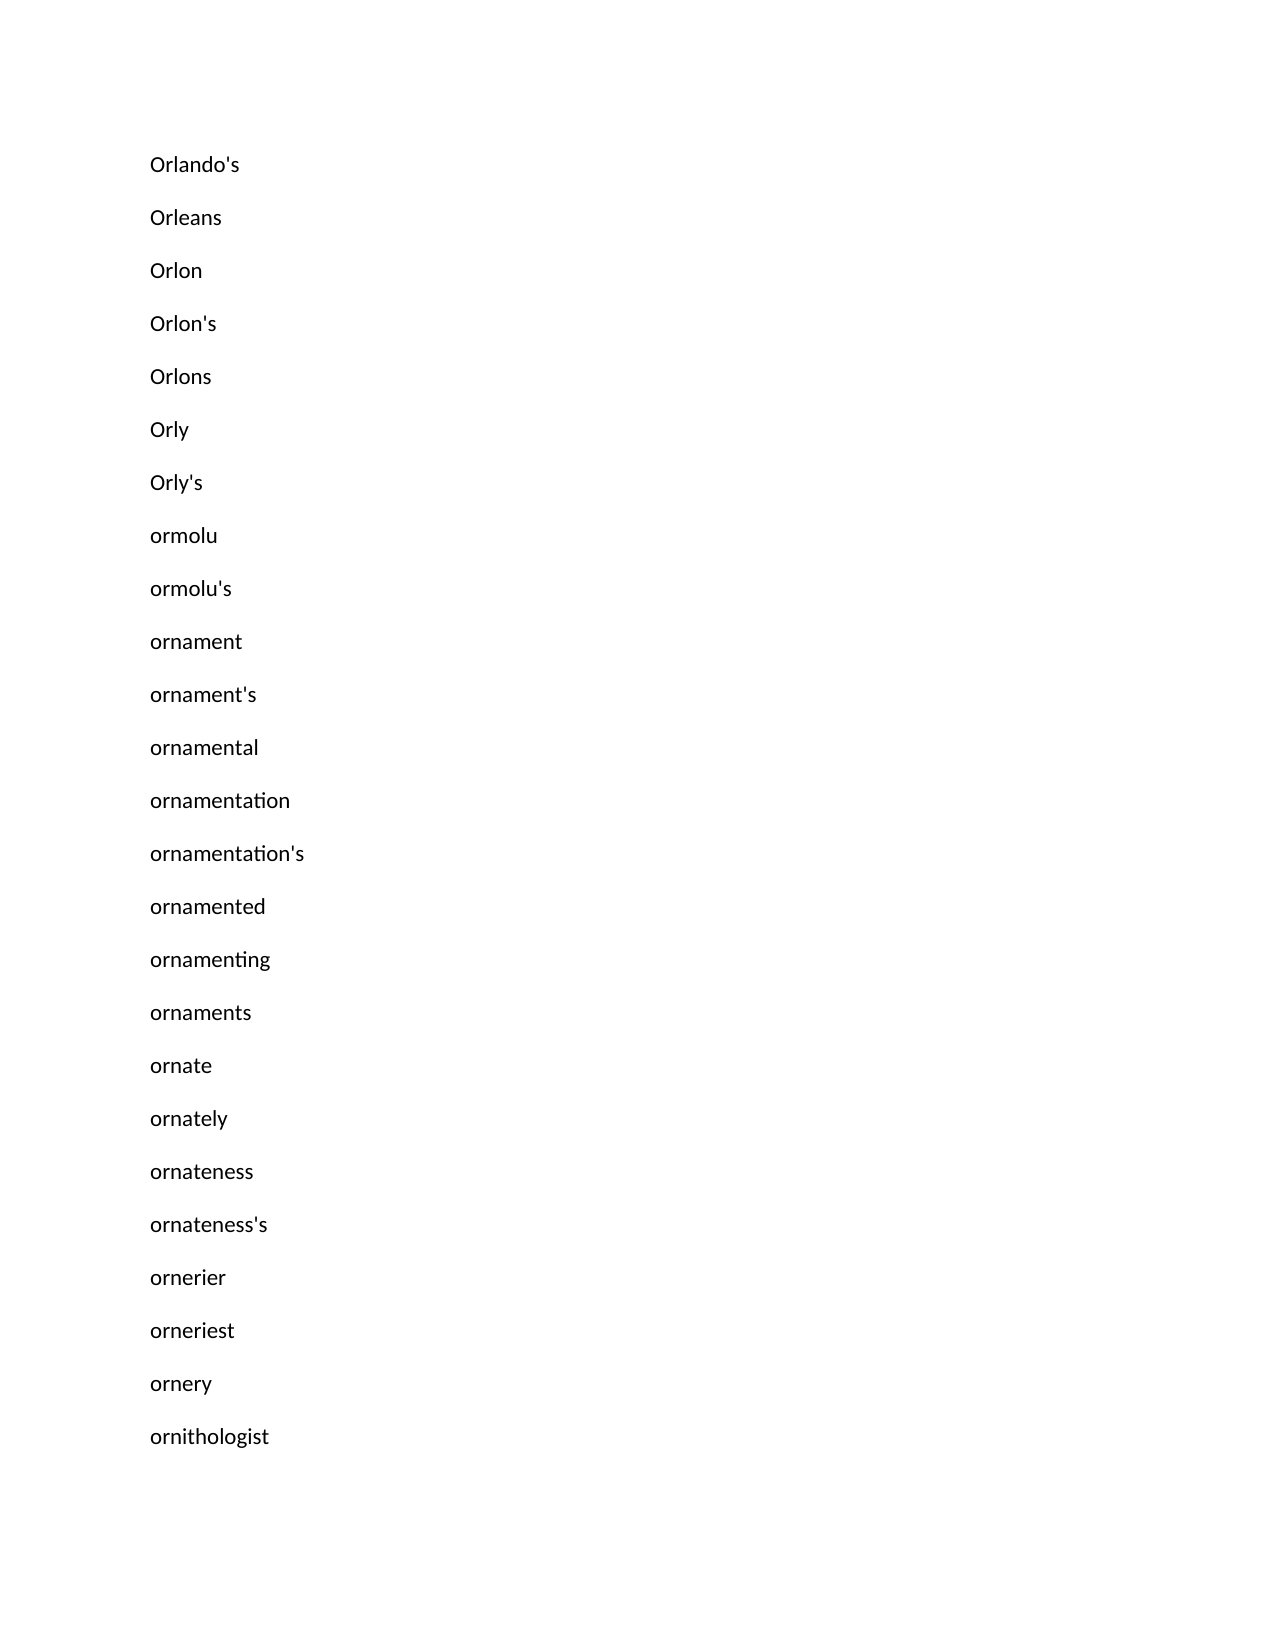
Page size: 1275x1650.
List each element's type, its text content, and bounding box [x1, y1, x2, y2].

text ornamenting [150, 945, 1125, 973]
text ornately [150, 1104, 1125, 1132]
text ornamental [150, 733, 1125, 761]
text ornateness [150, 1157, 1125, 1185]
text Orleans [150, 203, 1125, 231]
text Orlon [150, 256, 1125, 284]
text ornaments [150, 998, 1125, 1026]
text Orlon's [150, 309, 1125, 337]
text ornateness's [150, 1210, 1125, 1238]
text ormolu [150, 521, 1125, 549]
text ornamentation's [150, 839, 1125, 867]
text Orly's [150, 468, 1125, 496]
text ormolu's [150, 574, 1125, 602]
text ornamentation [150, 786, 1125, 814]
text Orlons [150, 362, 1125, 390]
text ornithologist [150, 1422, 1125, 1451]
text ornamented [150, 892, 1125, 920]
text Orly [150, 415, 1125, 443]
text ornerier [150, 1263, 1125, 1291]
text Orlando's [150, 150, 1125, 178]
text ornament's [150, 680, 1125, 708]
text ornament [150, 627, 1125, 655]
text orneriest [150, 1316, 1125, 1344]
text ornery [150, 1369, 1125, 1397]
text ornate [150, 1051, 1125, 1079]
